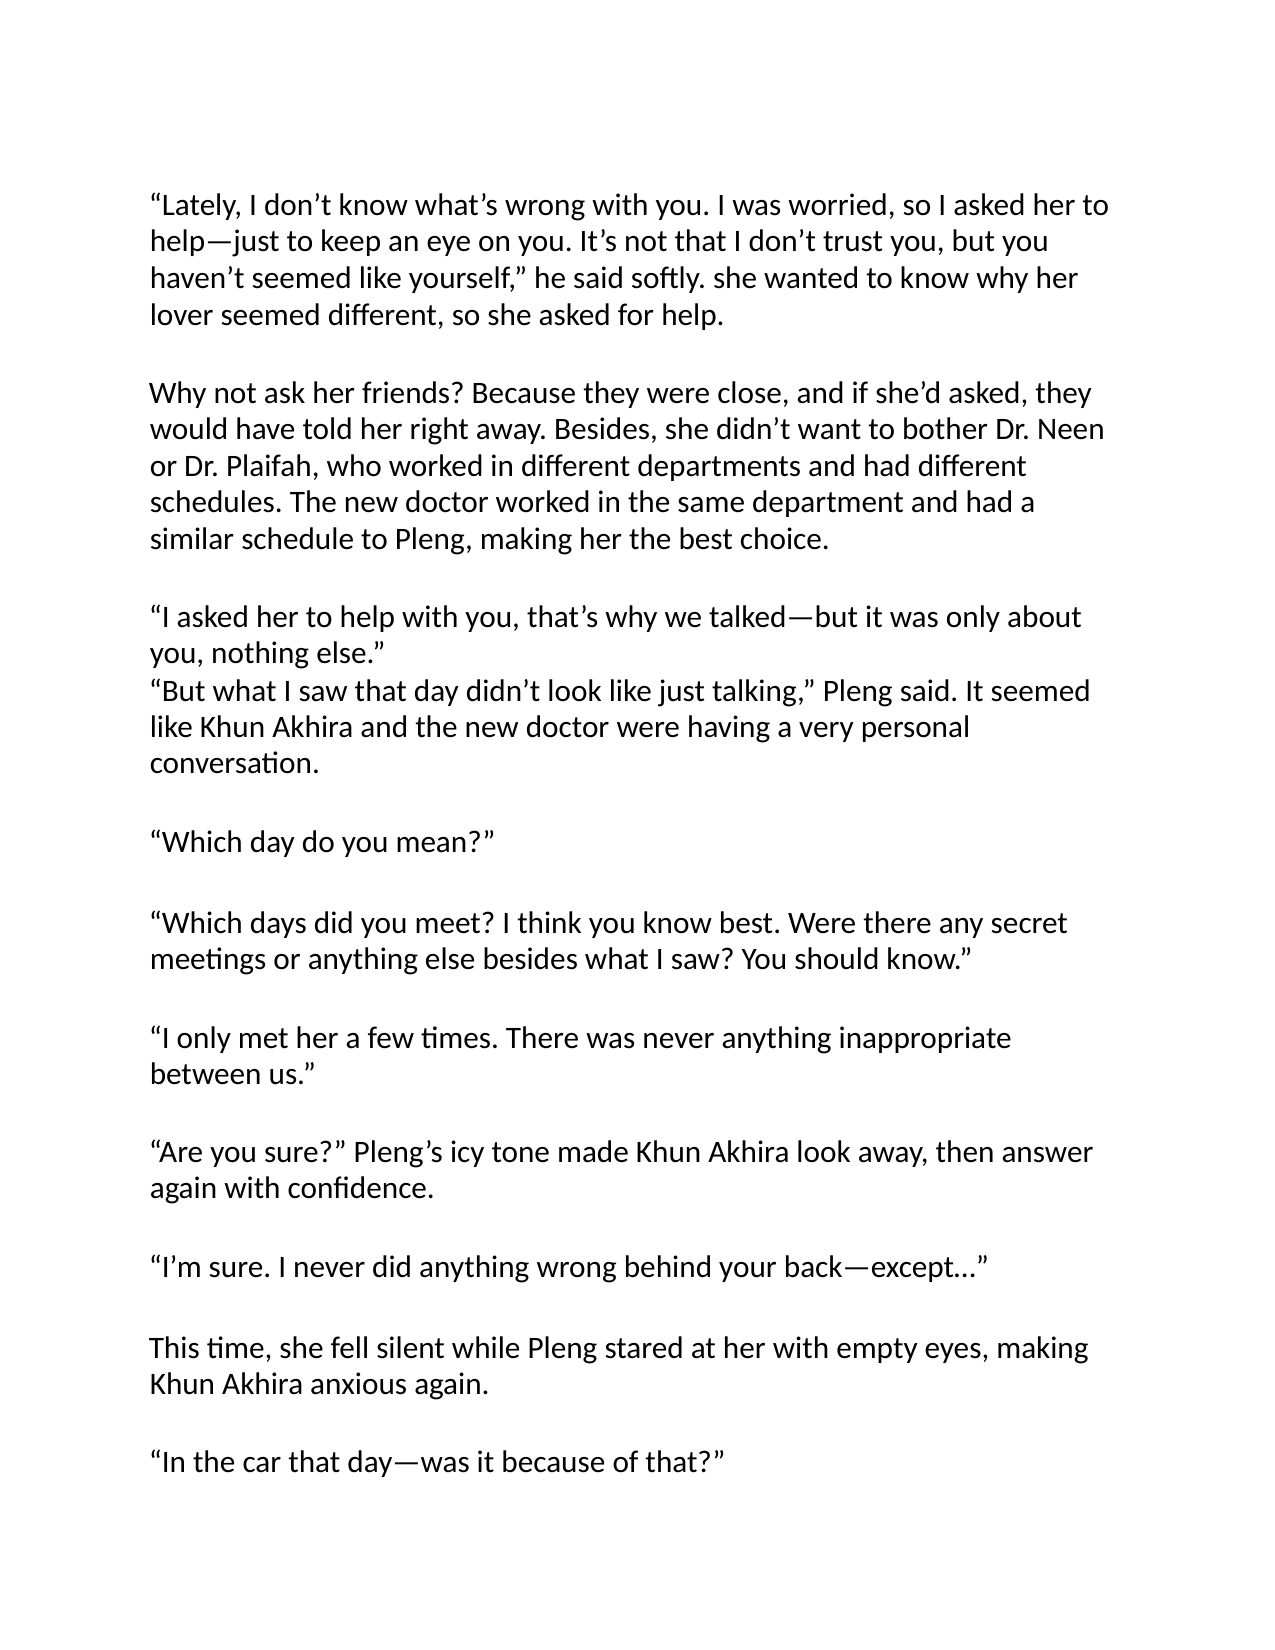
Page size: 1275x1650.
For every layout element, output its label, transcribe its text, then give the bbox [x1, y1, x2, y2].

text “Are you sure?” Pleng’s icy tone made Khun Akhira look away, then answer again with confidence. [148, 1133, 1125, 1207]
text This time, she fell silent while Pleng stared at her with empty eyes, making Khun Akhira anxious again. [148, 1329, 1125, 1402]
text “I only met her a few times. There was never anything inappropriate between us.” [148, 1019, 1125, 1092]
text “I asked her to help with you, that’s why we talked—but it was only about you, nothing else.” [148, 598, 1125, 672]
text “Lately, I don’t know what’s wrong with you. I was worried, so I asked her to help—just to keep an eye on you. It’s not that I don’t trust you, but you haven’t seemed like yourself,” he said softly. she wanted to know why her lover seemed different, so she asked for help. [148, 186, 1125, 333]
text “Which day do you mean?” [148, 823, 1125, 859]
text “Which days did you meet? I think you know best. Were there any secret meetings or anything else besides what I saw? You should know.” [148, 904, 1125, 978]
text “In the car that day—was it because of that?” [148, 1444, 1125, 1480]
text Why not ask her friends? Because they were close, and if she’d asked, they would have told her right away. Besides, she didn’t want to bother Dr. Neen or Dr. Plaifah, who worked in different departments and had different schedules. The new doctor worked in the same department and had a similar schedule to Pleng, making her the best choice. [148, 374, 1125, 557]
text “But what I saw that day didn’t look like just talking,” Pleng said. It seemed like Khun Akhira and the new doctor were having a very personal conversation. [148, 672, 1125, 782]
text “I’m sure. I never did anything wrong behind your back—except…” [148, 1248, 1125, 1284]
